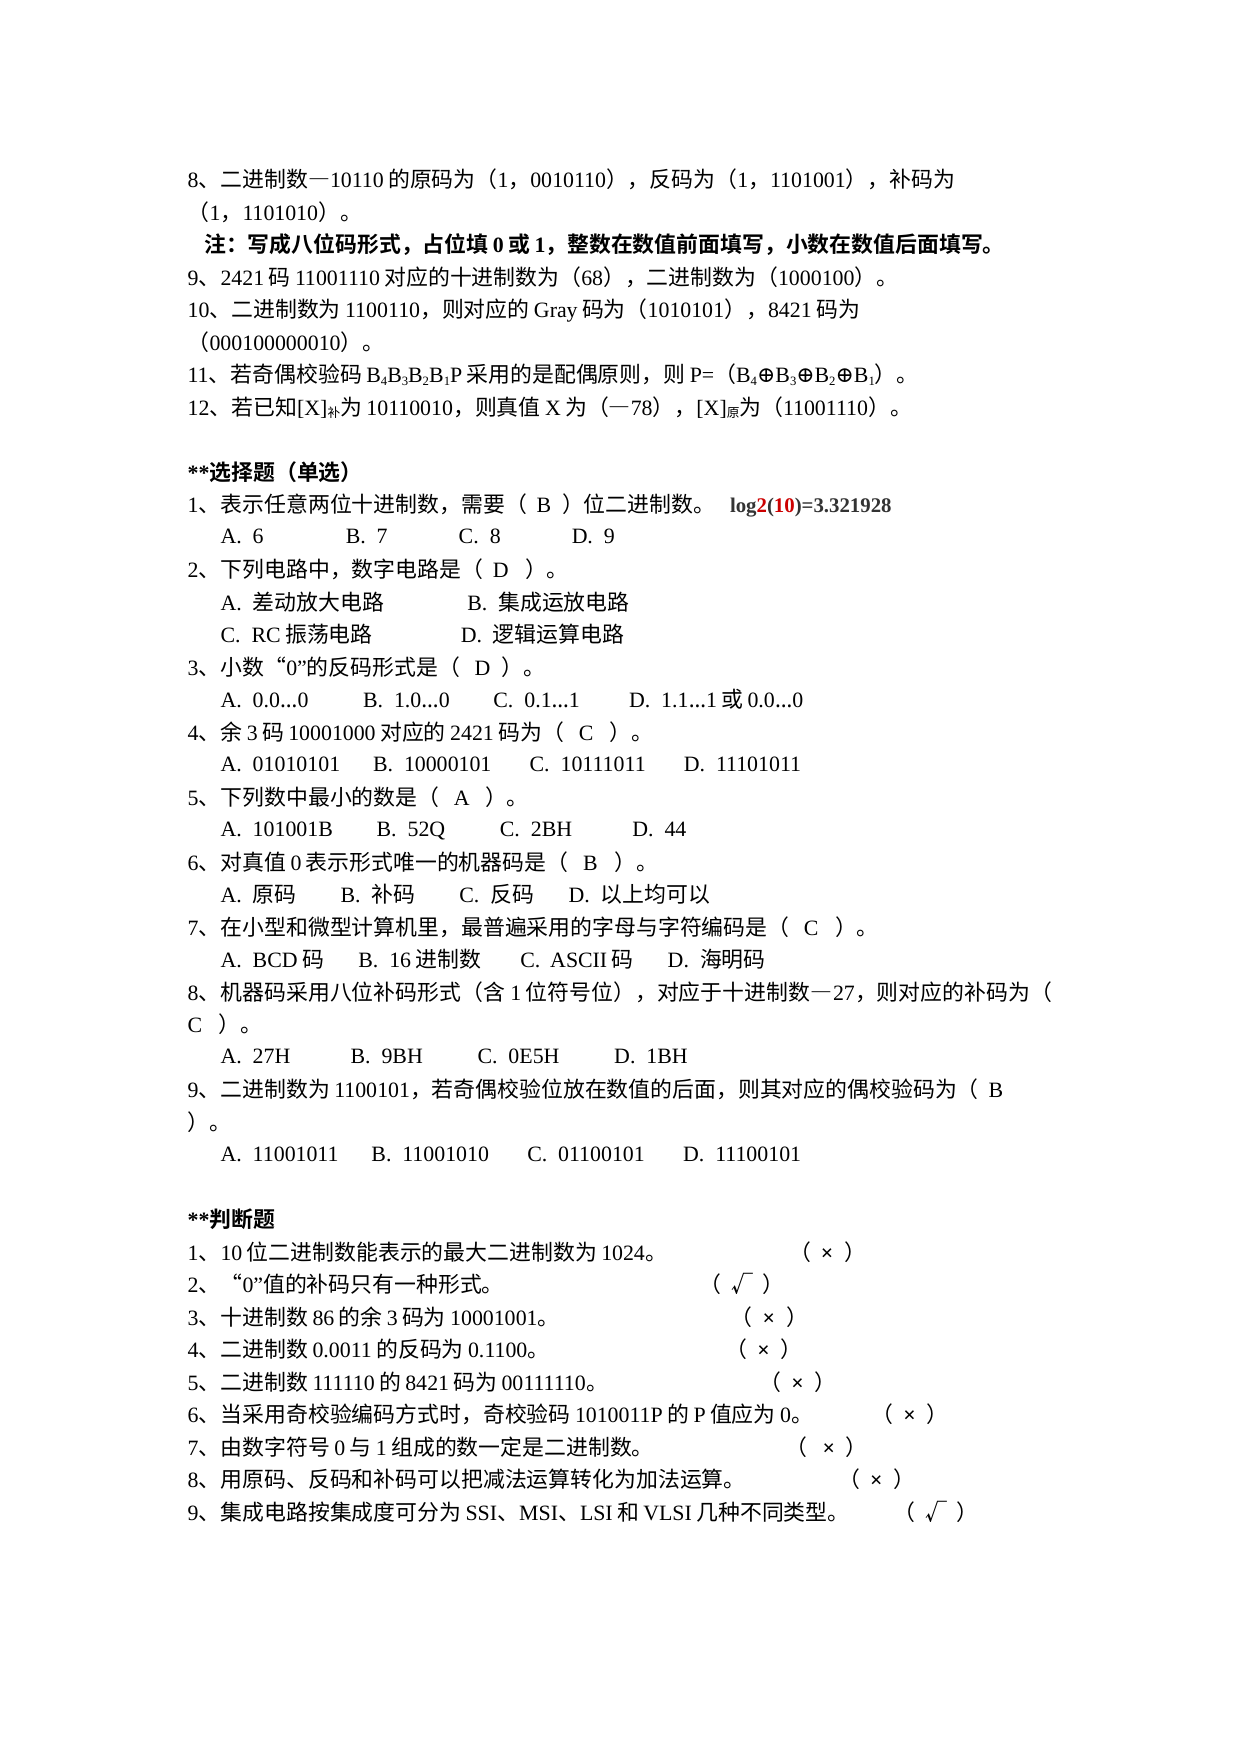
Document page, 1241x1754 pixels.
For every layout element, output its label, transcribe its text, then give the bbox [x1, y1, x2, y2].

text A. BCD码 B. 16进制数 C. ASCII码 D. 海明码 [187, 942, 1053, 974]
text **判断题 [187, 1202, 1053, 1234]
text 5、二进制数111110的8421码为00111110。 （ × ） [187, 1364, 1053, 1397]
text 1、10位二进制数能表示的最大二进制数为1024。 （ × ） [187, 1234, 1053, 1267]
text A. 0.0…0 B. 1.0…0 C. 0.1…1 D. 1.1…1或0.0…0 [187, 682, 1053, 714]
text 2、下列电路中，数字电路是（ D ）。 [187, 552, 1053, 584]
text 3、小数“0”的反码形式是（ D ）。 [187, 649, 1053, 682]
text 9、集成电路按集成度可分为SSI、MSI、LSI和VLSI几种不同类型。 （ √ ） [187, 1494, 1053, 1527]
text 5、下列数中最小的数是（ A ）。 [187, 779, 1053, 812]
text 注：写成八位码形式，占位填0或1，整数在数值前面填写，小数在数值后面填写。 [187, 227, 1053, 259]
text 9、二进制数为1100101，若奇偶校验位放在数值的后面，则其对应的偶校验码为（ B ）。 [187, 1072, 1053, 1137]
text 10、二进制数为1100110，则对应的Gray码为（1010101），8421码为（000100000010）。 [187, 292, 1053, 357]
text 4、二进制数0.0011的反码为0.1100。 （ × ） [187, 1332, 1053, 1364]
text A. 11001011 B. 11001010 C. 01100101 D. 11100101 [187, 1137, 1053, 1169]
text **选择题（单选） [187, 454, 1053, 487]
text 8、机器码采用八位补码形式（含1位符号位），对应于十进制数—27，则对应的补码为（ C ）。 [187, 974, 1053, 1039]
text 3、十进制数86的余3码为10001001。 （ × ） [187, 1299, 1053, 1332]
text A. 27H B. 9BH C. 0E5H D. 1BH [187, 1039, 1053, 1072]
text 7、由数字符号0与1组成的数一定是二进制数。 （ × ） [187, 1429, 1053, 1462]
text A. 01010101 B. 10000101 C. 10111011 D. 11101011 [187, 747, 1053, 779]
text A. 差动放大电路 B. 集成运放电路 [187, 584, 1053, 617]
text 8、二进制数―10110的原码为（1，0010110），反码为（1，1101001），补码为（1，1101010）。 [187, 162, 1053, 227]
text 6、对真值0表示形式唯一的机器码是（ B ）。 [187, 844, 1053, 877]
text 12、若已知[X]补为10110010，则真值X为（―78），[X]原为（11001110）。 [187, 389, 1053, 422]
text A. 原码 B. 补码 C. 反码 D. 以上均可以 [187, 877, 1053, 909]
text 1、表示任意两位十进制数，需要（ B ）位二进制数。 log2(10)=3.321928 [187, 487, 1053, 519]
text 11、若奇偶校验码B4B3B2B1P采用的是配偶原则，则P=（B4⊕B3⊕B2⊕B1）。 [187, 357, 1053, 389]
text A. 6 B. 7 C. 8 D. 9 [187, 519, 1053, 552]
text 6、当采用奇校验编码方式时，奇校验码1010011P的P值应为0。 （ × ） [187, 1397, 1053, 1429]
text 2、“0”值的补码只有一种形式。 （ √ ） [187, 1267, 1053, 1299]
text A. 101001B B. 52Q C. 2BH D. 44 [187, 812, 1053, 844]
text 7、在小型和微型计算机里，最普遍采用的字母与字符编码是（ C ）。 [187, 909, 1053, 942]
text 8、用原码、反码和补码可以把减法运算转化为加法运算。 （ × ） [187, 1462, 1053, 1494]
text C. RC振荡电路 D. 逻辑运算电路 [187, 617, 1053, 649]
text 9、2421码11001110对应的十进制数为（68），二进制数为（1000100）。 [187, 259, 1053, 292]
text 4、余3码10001000对应的2421码为（ C ）。 [187, 714, 1053, 747]
